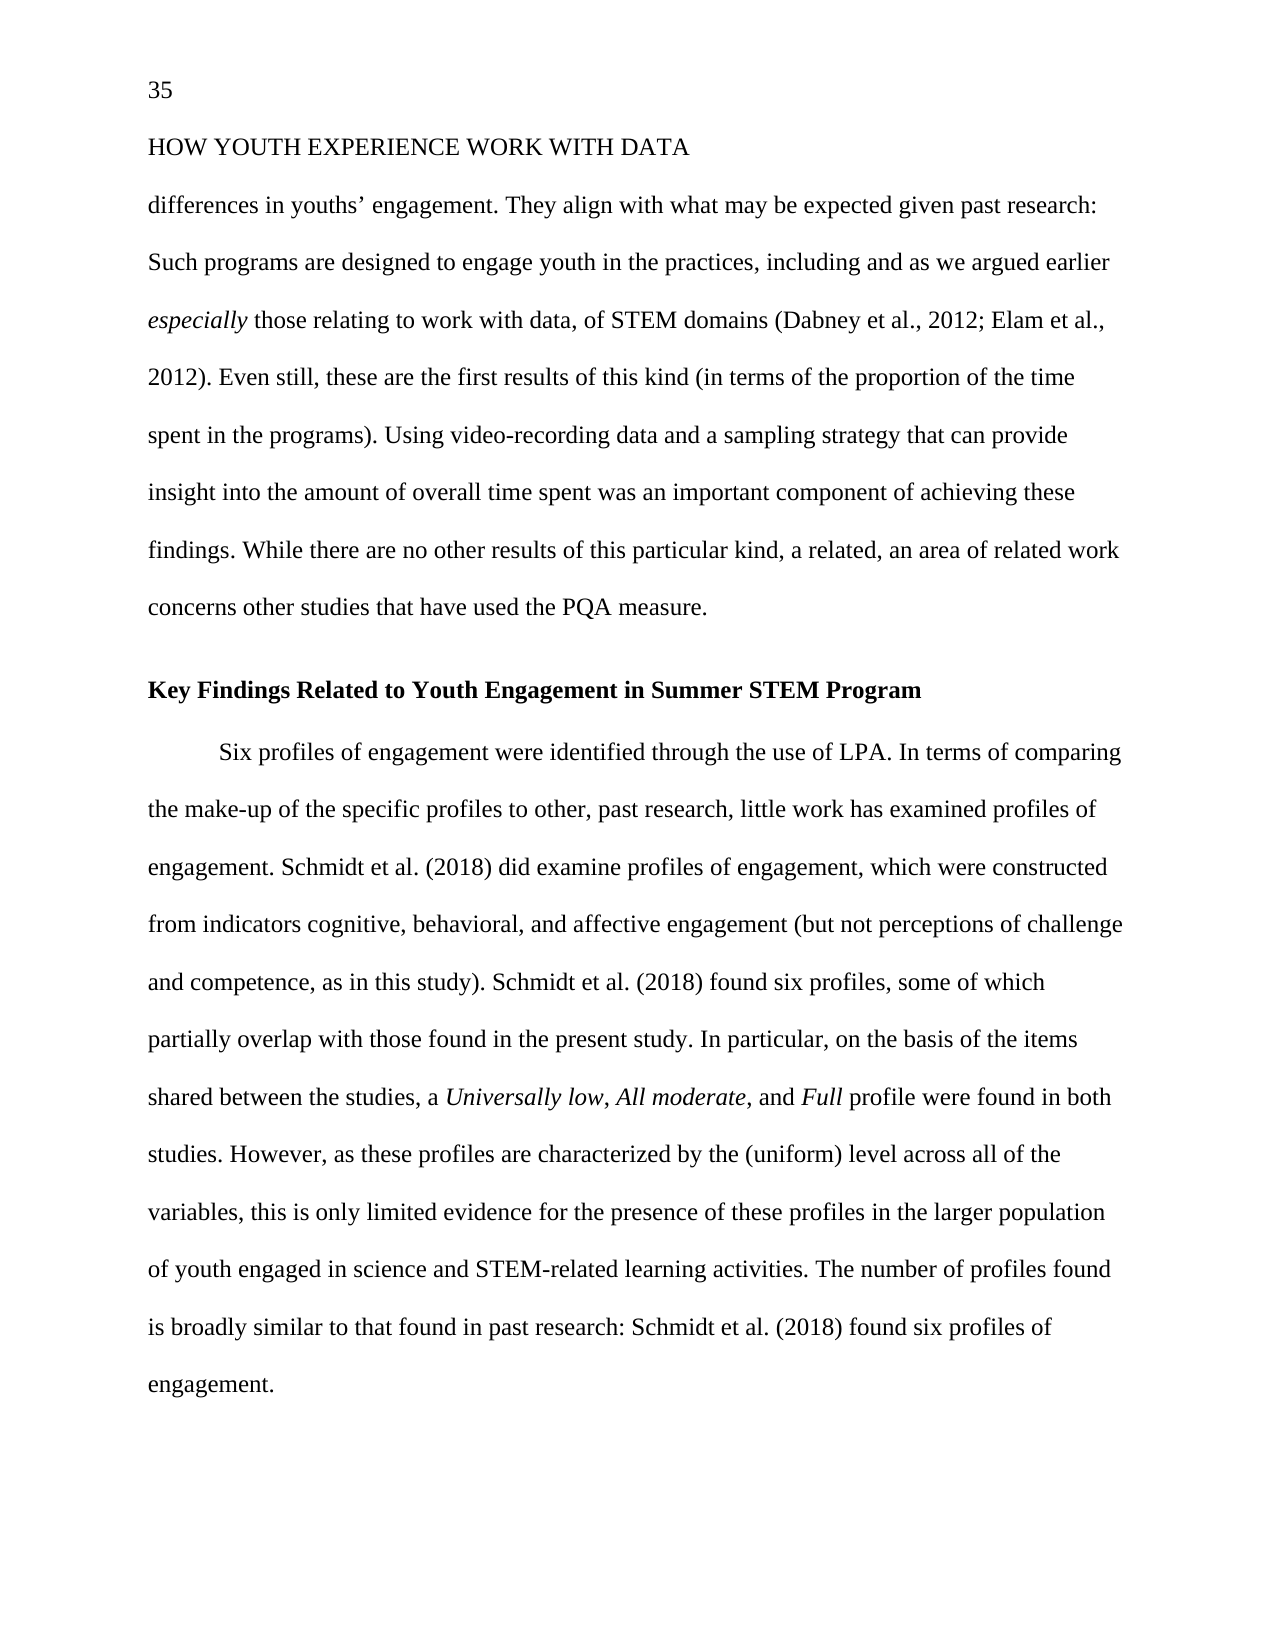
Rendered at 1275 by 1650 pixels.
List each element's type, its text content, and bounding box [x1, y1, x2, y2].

text Six profiles of engagement were identified through the use of LPA. In terms of comparing the make-up of the specific profiles to other, past research, little work has examined profiles of engagement. Schmidt et al. (2018) did examine profiles of engagement, which were constructed from indicators cognitive, behavioral, and affective engagement (but not perceptions of challenge and competence, as in this study). Schmidt et al. (2018) found six profiles, some of which partially overlap with those found in the present study. In particular, on the basis of the items shared between the studies, a Universally low, All moderate, and Full profile were found in both studies. However, as these profiles are characterized by the (uniform) level across all of the variables, this is only limited evidence for the presence of these profiles in the larger population of youth engaged in science and STEM-related learning activities. The number of profiles found is broadly similar to that found in past research: Schmidt et al. (2018) found six profiles of engagement. [148, 737, 1127, 1398]
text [148, 190, 1127, 621]
subtitle Key Findings Related to Youth Engagement in Summer STEM Program [148, 675, 1127, 704]
